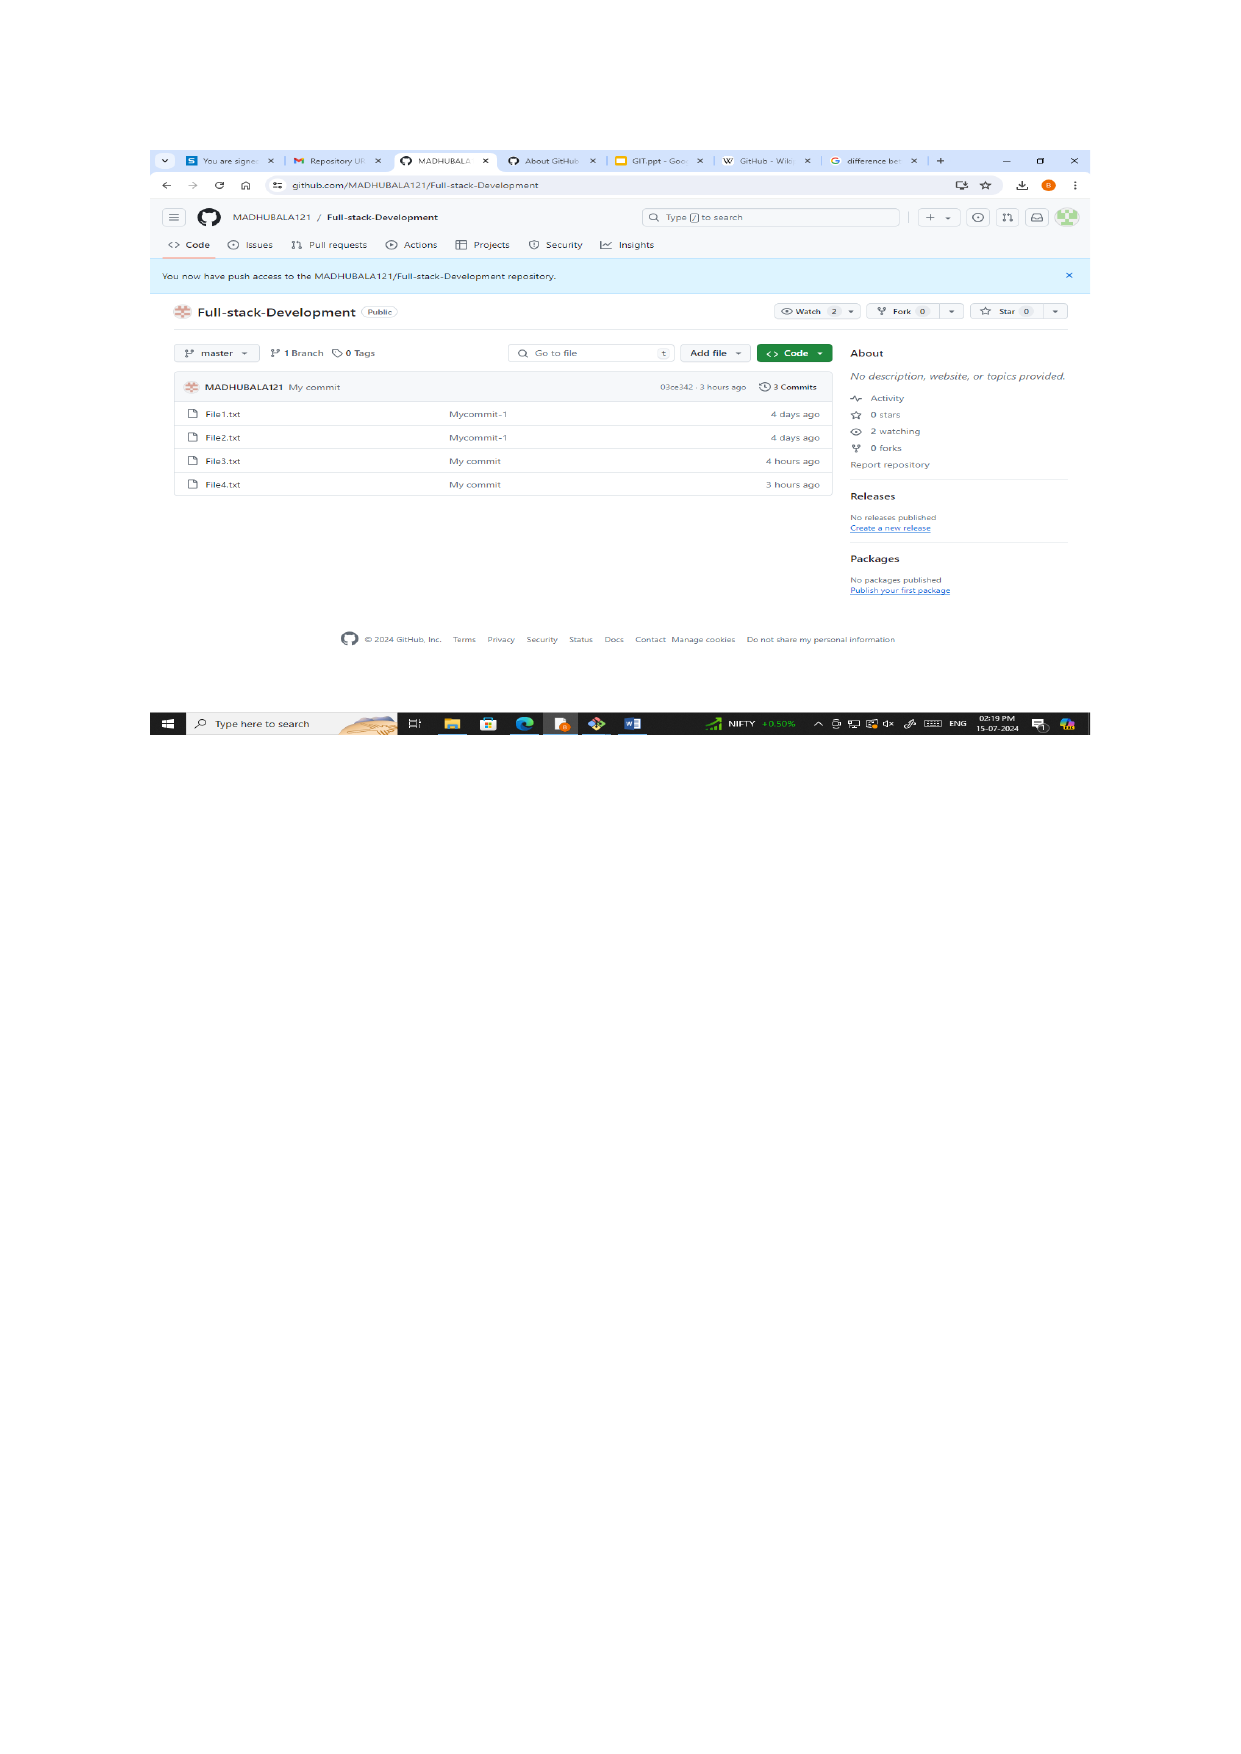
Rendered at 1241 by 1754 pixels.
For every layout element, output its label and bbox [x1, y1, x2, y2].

picture [150, 150, 1091, 735]
